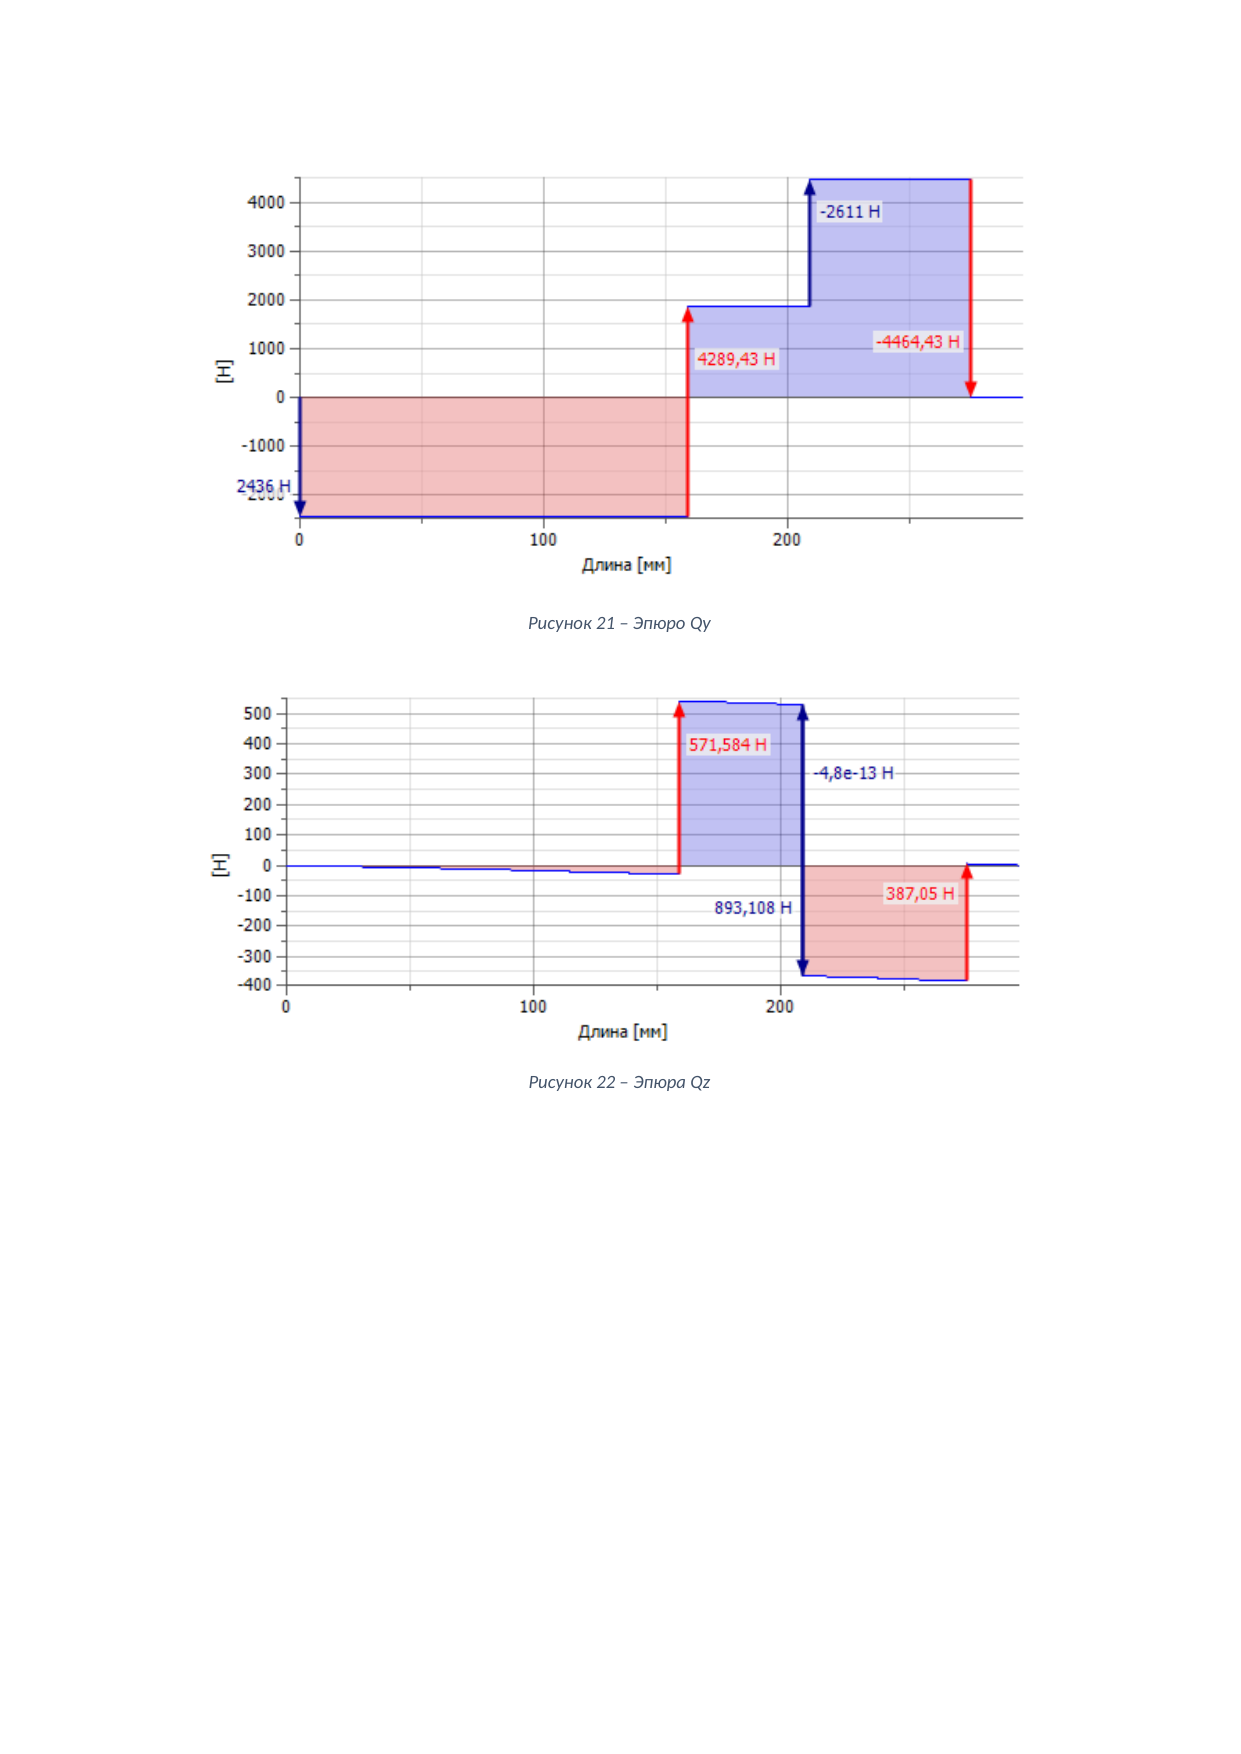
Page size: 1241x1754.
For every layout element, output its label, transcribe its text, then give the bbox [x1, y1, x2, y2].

text Рисунок 22 – Эпюра Qz [150, 1071, 1090, 1093]
picture [201, 150, 1039, 593]
picture [197, 654, 1043, 1052]
text Рисунок 21 – Эпюро Qy [150, 611, 1090, 634]
